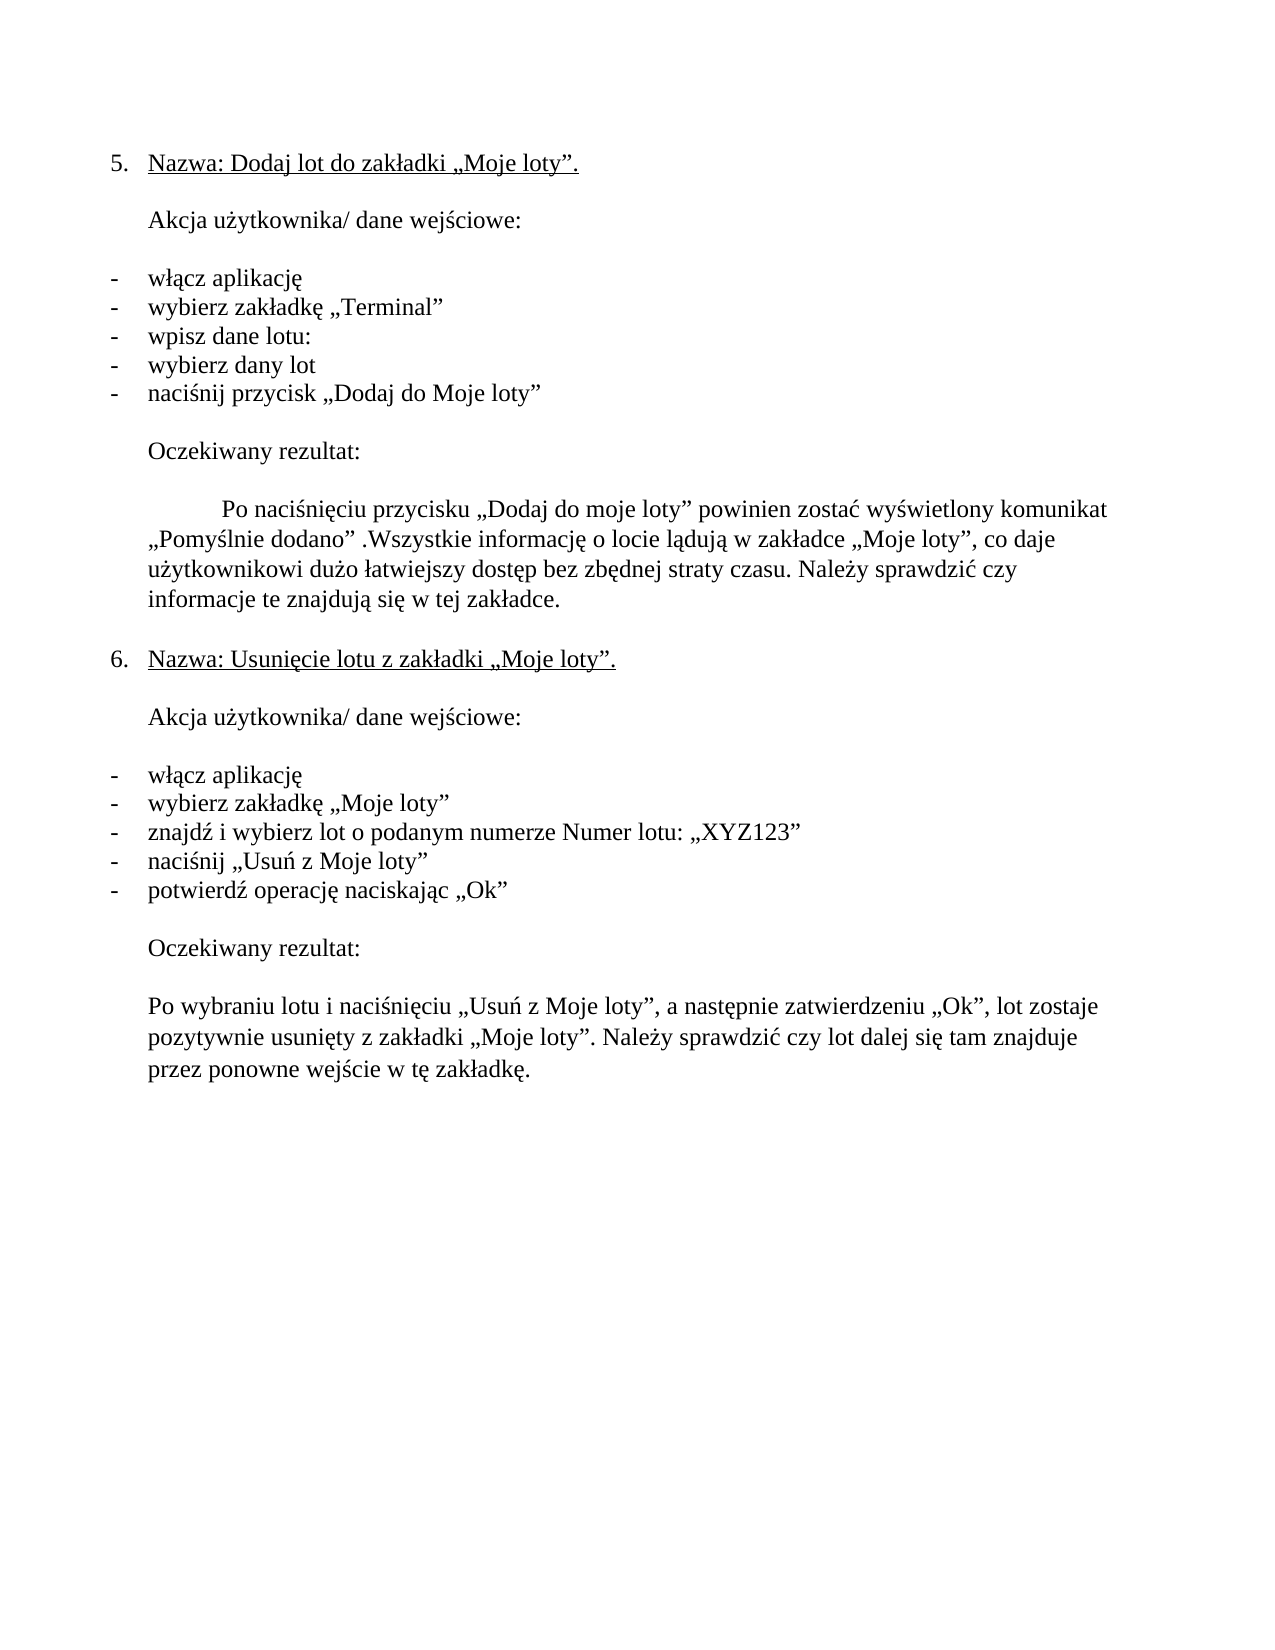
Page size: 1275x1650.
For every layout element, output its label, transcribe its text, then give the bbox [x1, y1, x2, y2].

text Po wybraniu lotu i naciśnięciu „Usuń z Moje loty”, a następnie zatwierdzeniu „Ok”, lot zostaje pozytywnie usunięty z zakładki „Moje loty”. Należy sprawdzić czy lot dalej się tam znajduje przez ponowne wejście w tę zakładkę. [148, 991, 1127, 1083]
text Po naciśnięciu przycisku „Dodaj do moje loty” powinien zostać wyświetlony komunikat „Pomyślnie dodano” .Wszystkie informację o locie lądują w zakładce „Moje loty”, co daje użytkownikowi dużo łatwiejszy dostęp bez zbędnej straty czasu. Należy sprawdzić czy informacje te znajdują się w tej zakładce. [148, 494, 1127, 613]
list Nazwa: Usunięcie lotu z zakładki „Moje loty”. [110, 644, 1127, 673]
list potwierdź operację naciskając „Ok” [110, 875, 1127, 904]
list Nazwa: Dodaj lot do zakładki „Moje loty”. [110, 148, 1127, 176]
list wpisz dane lotu: [110, 321, 1127, 350]
list znajdź i wybierz lot o podanym numerze Numer lotu: „XYZ123” [110, 817, 1127, 846]
text Akcja użytkownika/ dane wejściowe: [148, 702, 1127, 731]
list wybierz dany lot [110, 350, 1127, 378]
text Oczekiwany rezultat: [148, 933, 1127, 962]
list naciśnij „Usuń z Moje loty” [110, 846, 1127, 875]
text Akcja użytkownika/ dane wejściowe: [148, 206, 1127, 234]
list wybierz zakładkę „Moje loty” [110, 788, 1127, 817]
list naciśnij przycisk „Dodaj do Moje loty” [110, 378, 1127, 407]
list wybierz zakładkę „Terminal” [110, 292, 1127, 321]
list włącz aplikację [110, 263, 1127, 292]
list włącz aplikację [110, 760, 1127, 788]
text Oczekiwany rezultat: [148, 436, 1127, 465]
